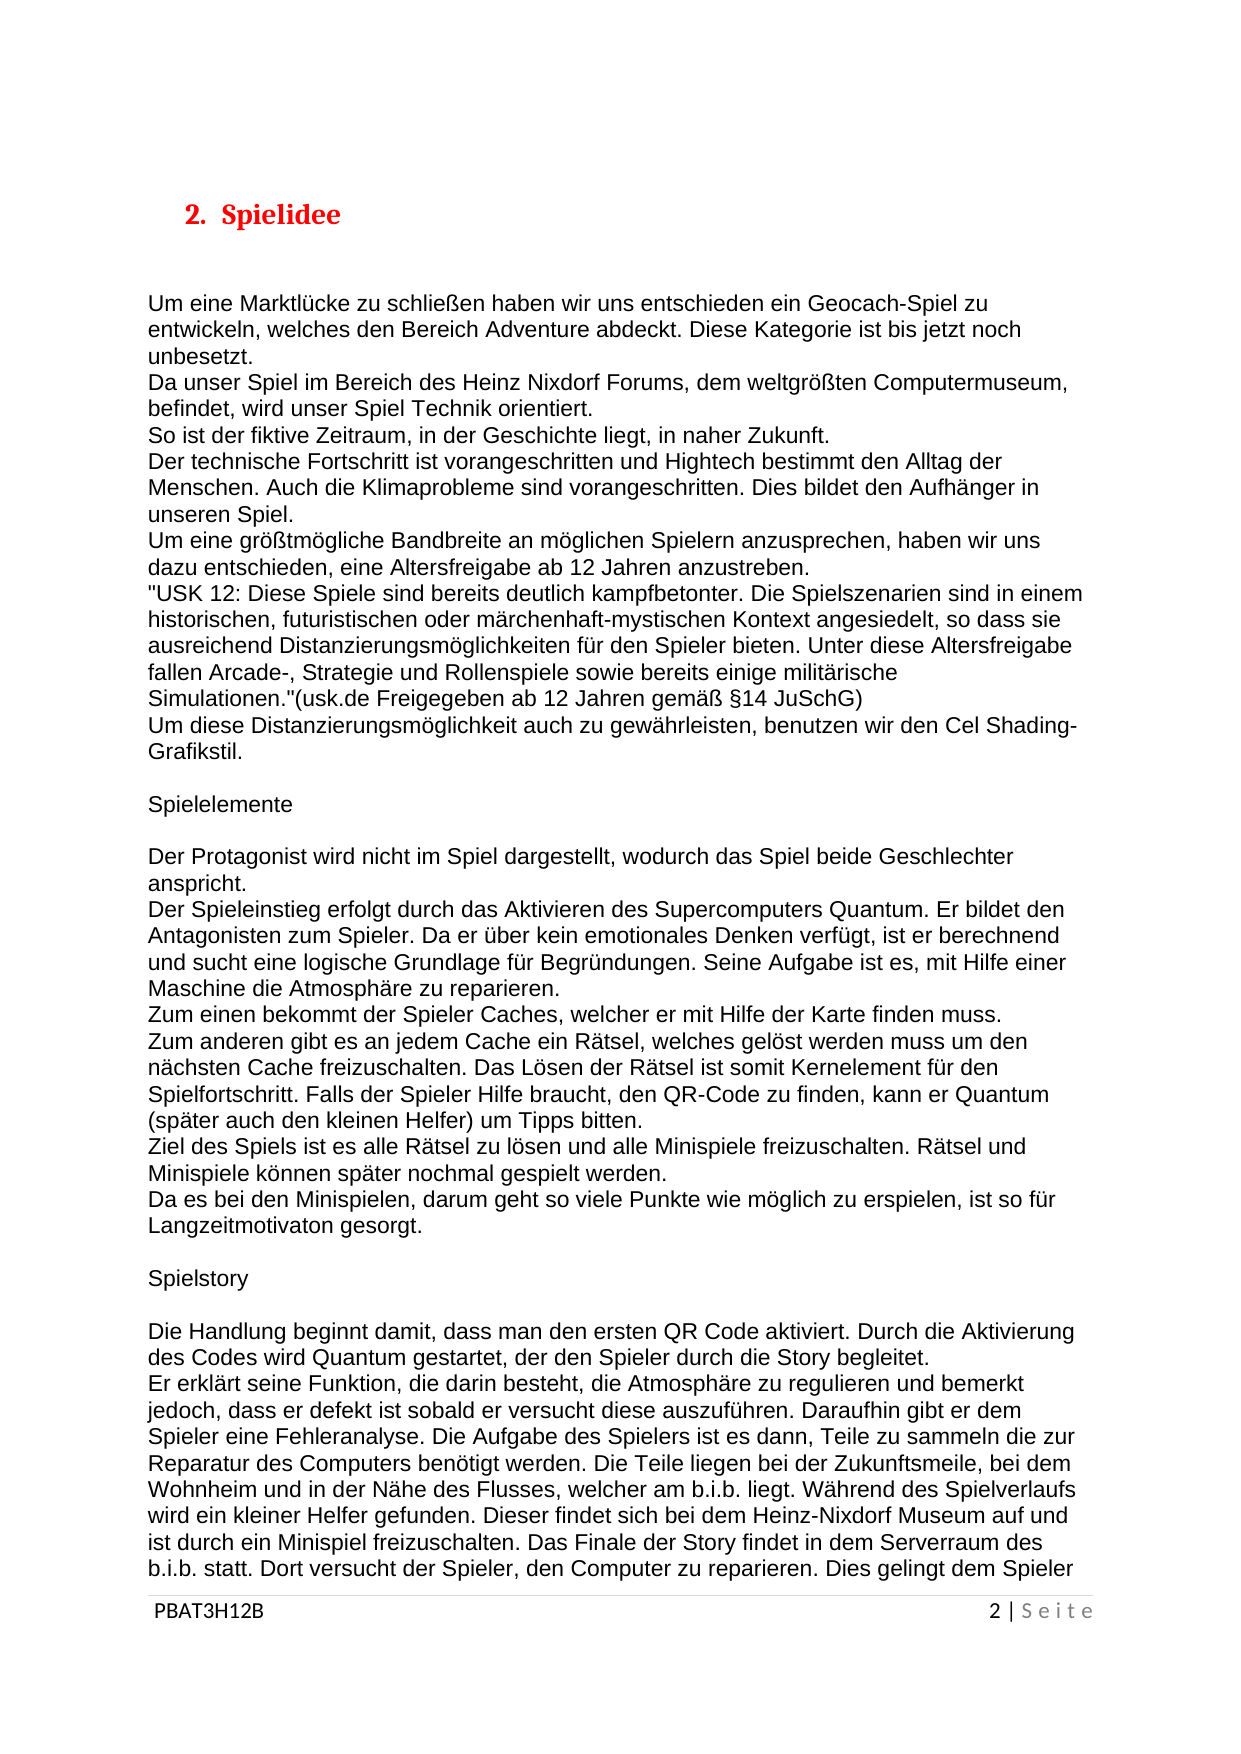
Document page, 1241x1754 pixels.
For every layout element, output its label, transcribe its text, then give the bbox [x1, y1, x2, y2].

text Spielstory [148, 1265, 1093, 1291]
text Der technische Fortschritt ist vorangeschritten und Hightech bestimmt den Alltag der Menschen. Auch die Klimaprobleme sind vorangeschritten. Dies bildet den Aufhänger in unseren Spiel. [148, 448, 1093, 527]
text Zum anderen gibt es an jedem Cache ein Rätsel, welches gelöst werden muss um den nächsten Cache freizuschalten. Das Lösen der Rätsel ist somit Kernelement für den Spielfortschritt. Falls der Spieler Hilfe braucht, den QR-Code zu finden, kann er Quantum (später auch den kleinen Helfer) um Tipps bitten. [148, 1028, 1093, 1133]
text Der Spieleinstieg erfolgt durch das Aktivieren des Supercomputers Quantum. Er bildet den Antagonisten zum Spieler. Da er über kein emotionales Denken verfügt, ist er berechnend und sucht eine logische Grundlage für Begründungen. Seine Aufgabe ist es, mit Hilfe einer Maschine die Atmosphäre zu reparieren. [148, 896, 1093, 1001]
subtitle Spielidee [185, 198, 1093, 232]
text Ziel des Spiels ist es alle Rätsel zu lösen und alle Minispiele freizuschalten. Rätsel und Minispiele können später nochmal gespielt werden. [148, 1133, 1093, 1186]
text Da unser Spiel im Bereich des Heinz Nixdorf Forums, dem weltgrößten Computermuseum, befindet, wird unser Spiel Technik orientiert. [148, 369, 1093, 422]
text Um eine größtmögliche Bandbreite an möglichen Spielern anzusprechen, haben wir uns dazu entschieden, eine Altersfreigabe ab 12 Jahren anzustreben. [148, 527, 1093, 580]
text Um eine Marktlücke zu schließen haben wir uns entschieden ein Geocach-Spiel zu entwickeln, welches den Bereich Adventure abdeckt. Diese Kategorie ist bis jetzt noch unbesetzt. [148, 290, 1093, 369]
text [148, 1370, 1093, 1581]
text Die Handlung beginnt damit, dass man den ersten QR Code aktiviert. Durch die Aktivierung des Codes wird Quantum gestartet, der den Spieler durch die Story begleitet. [148, 1318, 1093, 1370]
text "USK 12: Diese Spiele sind bereits deutlich kampfbetonter. Die Spielszenarien sind in einem historischen, futuristischen oder märchenhaft-mystischen Kontext angesiedelt, so dass sie ausreichend Distanzierungsmöglichkeiten für den Spieler bieten. Unter diese Altersfreigabe fallen Arcade-, Strategie und Rollenspiele sowie bereits einige militärische Simulationen."(usk.de Freigegeben ab 12 Jahren gemäß §14 JuSchG) [148, 580, 1093, 712]
text Der Protagonist wird nicht im Spiel dargestellt, wodurch das Spiel beide Geschlechter anspricht. [148, 843, 1093, 896]
text So ist der fiktive Zeitraum, in der Geschichte liegt, in naher Zukunft. [148, 422, 1093, 448]
text Um diese Distanzierungsmöglichkeit auch zu gewährleisten, benutzen wir den Cel Shading-Grafikstil. [148, 712, 1093, 764]
text Spielelemente [148, 791, 1093, 817]
text Da es bei den Minispielen, darum geht so viele Punkte wie möglich zu erspielen, ist so für Langzeitmotivaton gesorgt. [148, 1186, 1093, 1239]
text Zum einen bekommt der Spieler Caches, welcher er mit Hilfe der Karte finden muss. [148, 1001, 1093, 1028]
